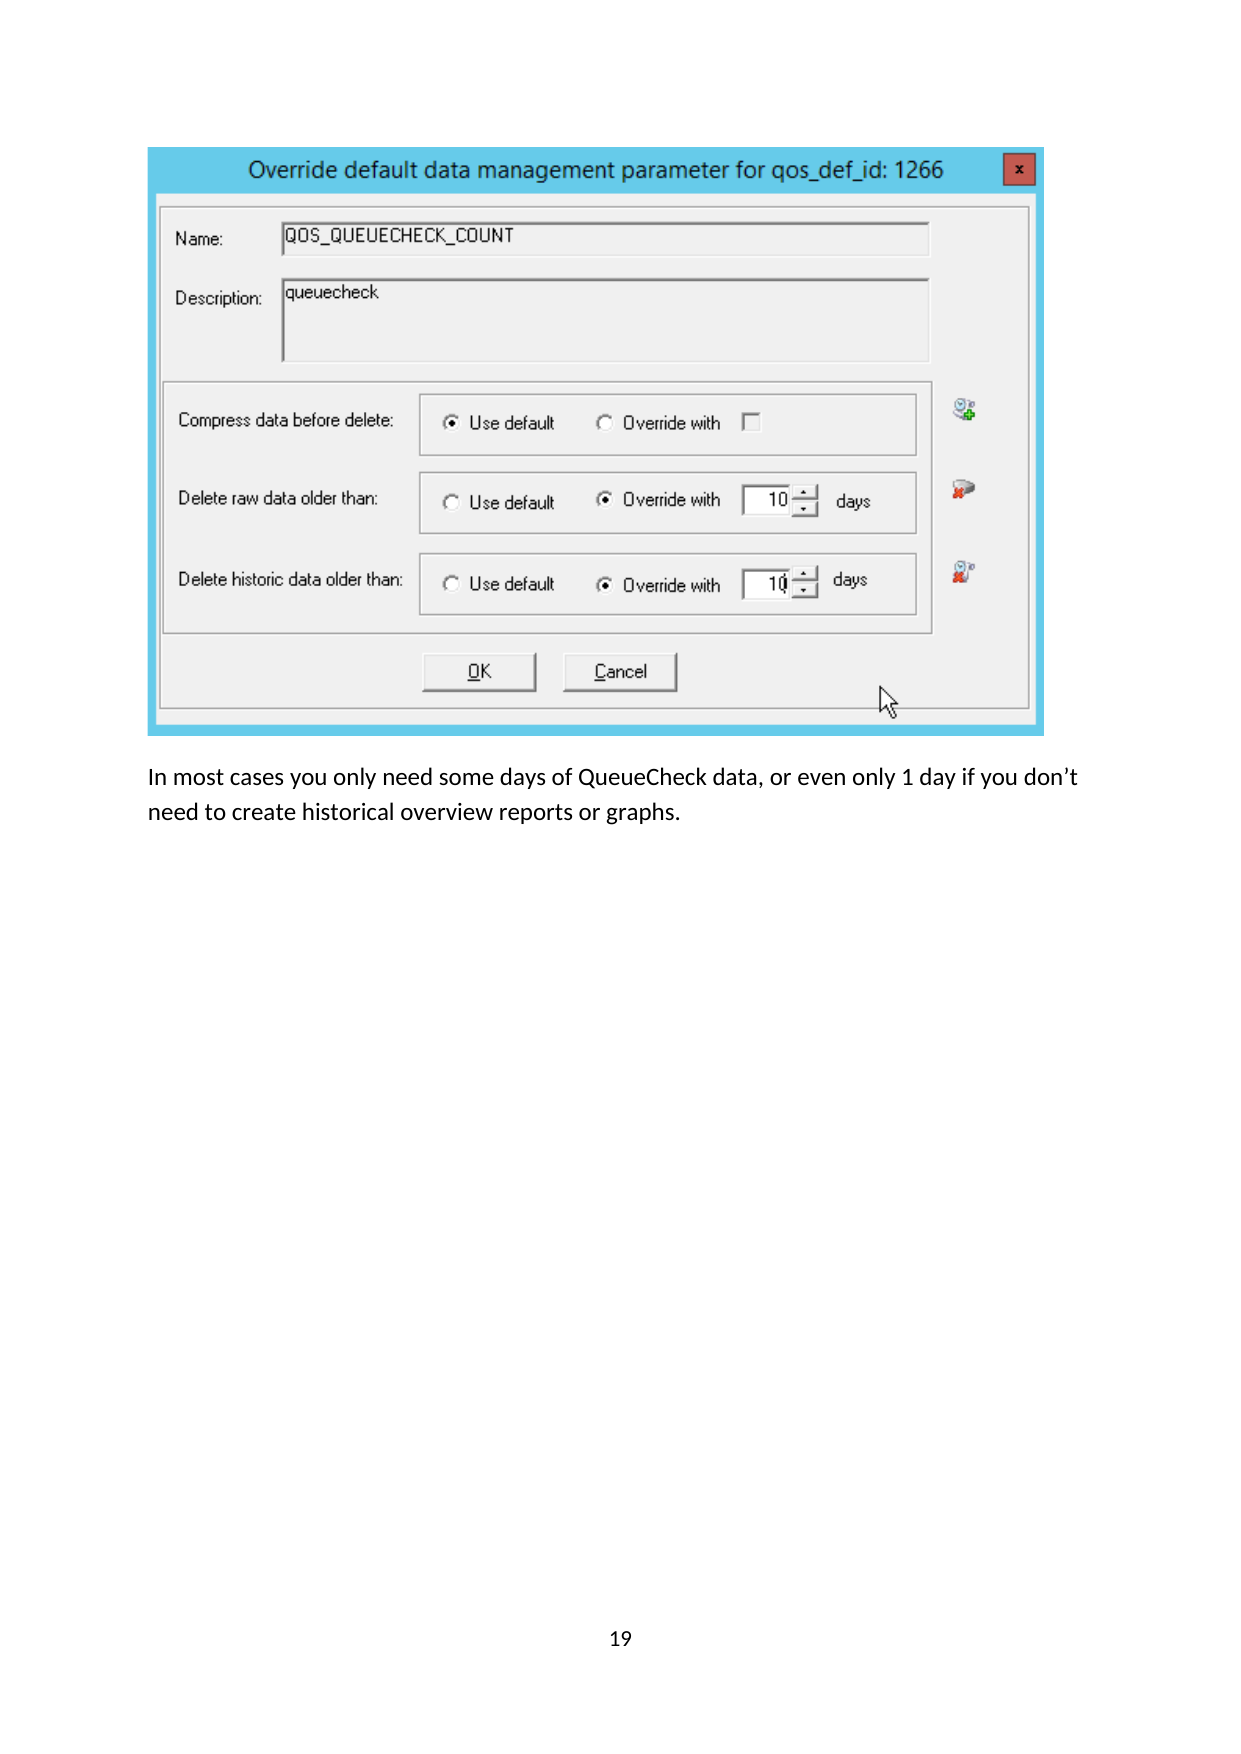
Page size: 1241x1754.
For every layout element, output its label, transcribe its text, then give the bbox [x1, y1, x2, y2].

text In most cases you only need some days of QueueCheck data, or even only 1 day if you don’t need to create historical overview reports or graphs. [148, 761, 1093, 826]
picture [147, 147, 1044, 736]
